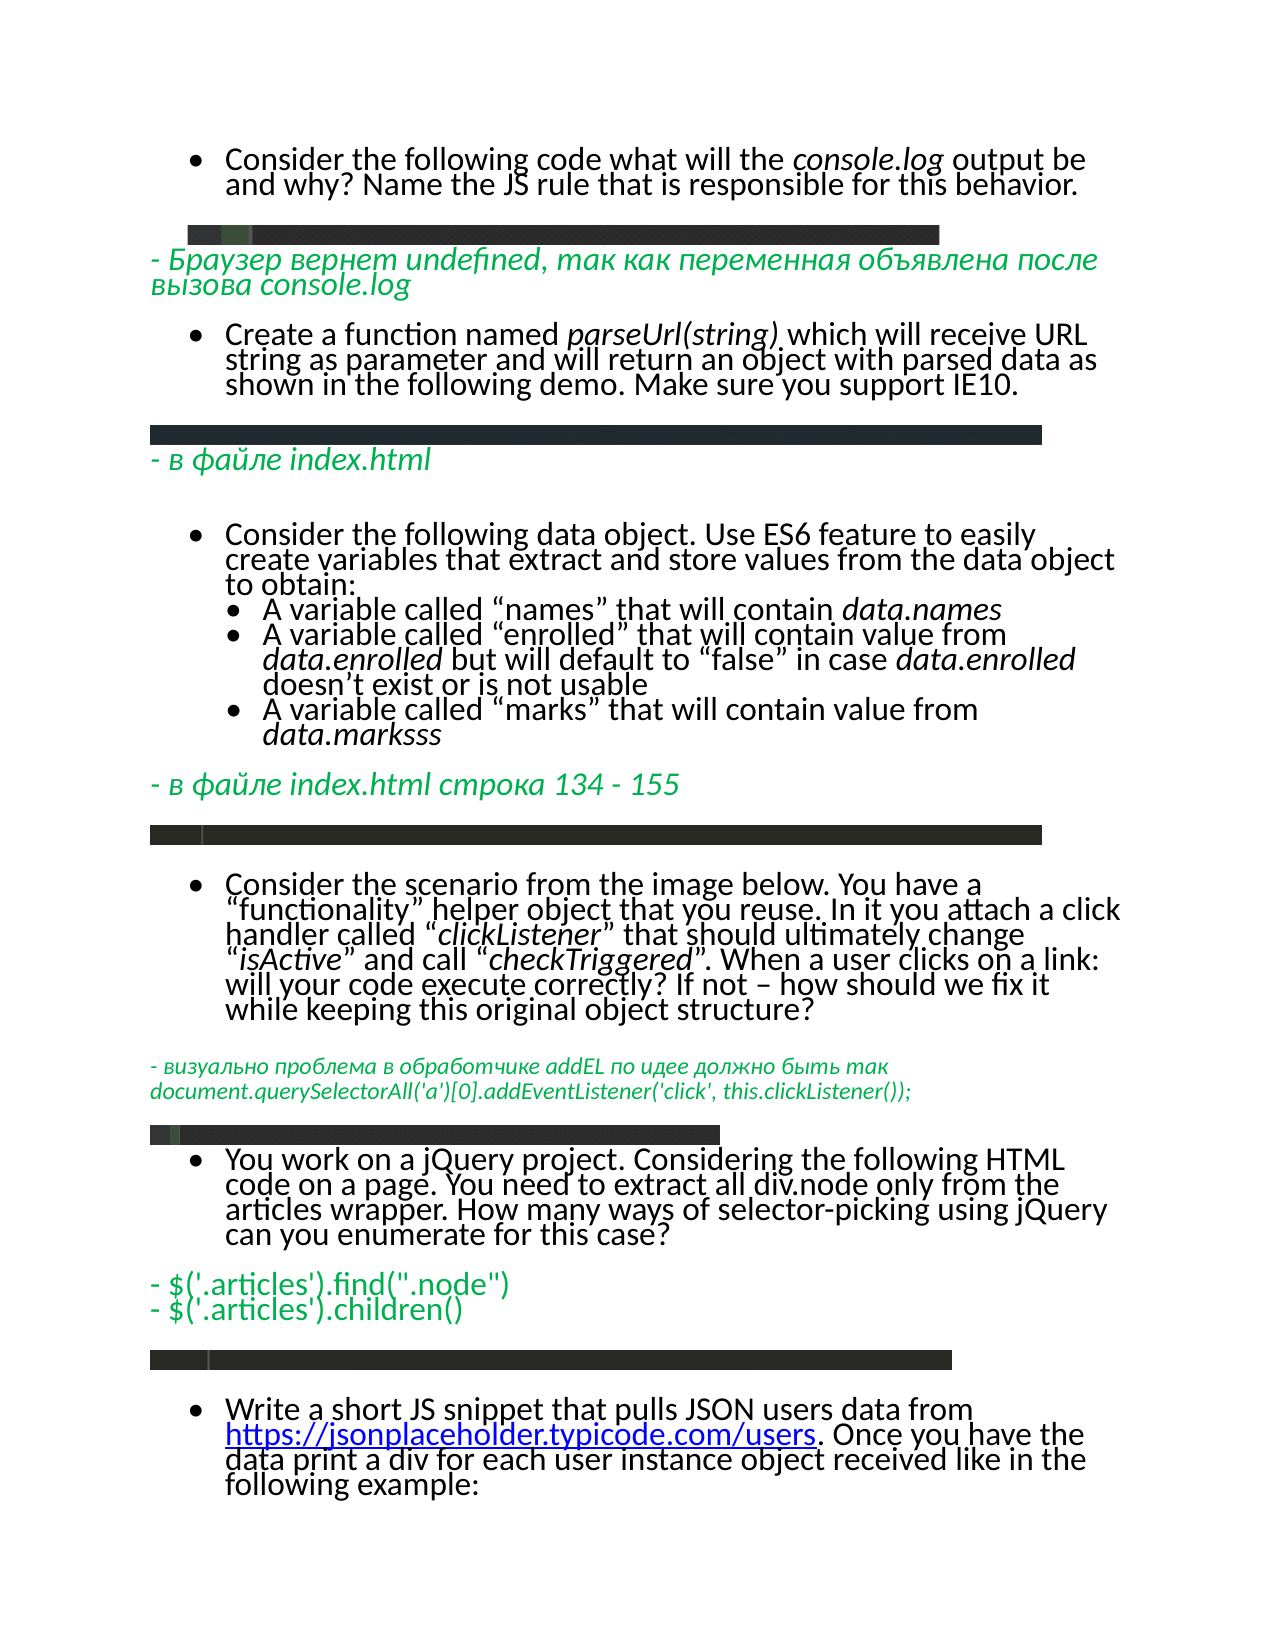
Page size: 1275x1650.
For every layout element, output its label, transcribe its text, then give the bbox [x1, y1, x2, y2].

list A variable called “marks” that will contain value from data.marksss [225, 700, 1125, 750]
text - в файле index.html [150, 450, 203, 475]
text - Браузер вернет undefined, так как переменная объявлена после вызова console.log [150, 250, 1125, 300]
list Create a function named parseUrl(string) which will receive URL string as parameter and will return an object with parsed data as shown in the following demo. Make sure you support IE10. [187, 325, 1125, 400]
list Write a short JS snippet that pulls JSON users data from https://jsonplaceholder.typicode.com/users. Once you have the data print a div for each user instance object received like in the following example: [187, 1400, 1125, 1500]
list Consider the scenario from the image below. You have a “functionality” helper object that you reuse. In it you attach a click handler called “clickListener” that should ultimately change “isActive” and call “checkTriggered”. When a user clicks on a link: will your code execute correctly? If not – how should we fix it while keeping this original object structure? [187, 875, 1125, 1025]
text - визуально проблема в обработчике addEL по идее должно быть так document.querySelectorAll('a')[0].addEventListener('click', this.clickListener()); [150, 1050, 1125, 1125]
list Consider the following code what will the console.log output be and why? Name the JS rule that is responsible for this behavior. [187, 150, 1125, 200]
list A variable called “enrolled” that will contain value from data.enrolled but will default to “false” in case data.enrolled doesn’t exist or is not usable [225, 625, 1125, 700]
list You work on a jQuery project. Considering the following HTML code on a page. You need to extract all div.node only from the articles wrapper. How many ways of selector-picking using jQuery can you enumerate for this case? [187, 1150, 1125, 1250]
text - в файле index.html строка 134 - 155 [203, 775, 1125, 800]
text - $('.articles').find(".node") - $('.articles').children() [150, 1275, 1125, 1325]
list A variable called “names” that will contain data.names [225, 600, 1125, 625]
list Consider the following data object. Use ES6 feature to easily create variables that extract and store values from the data object to obtain: [187, 525, 1125, 600]
text - в файле index.html [203, 450, 1125, 475]
